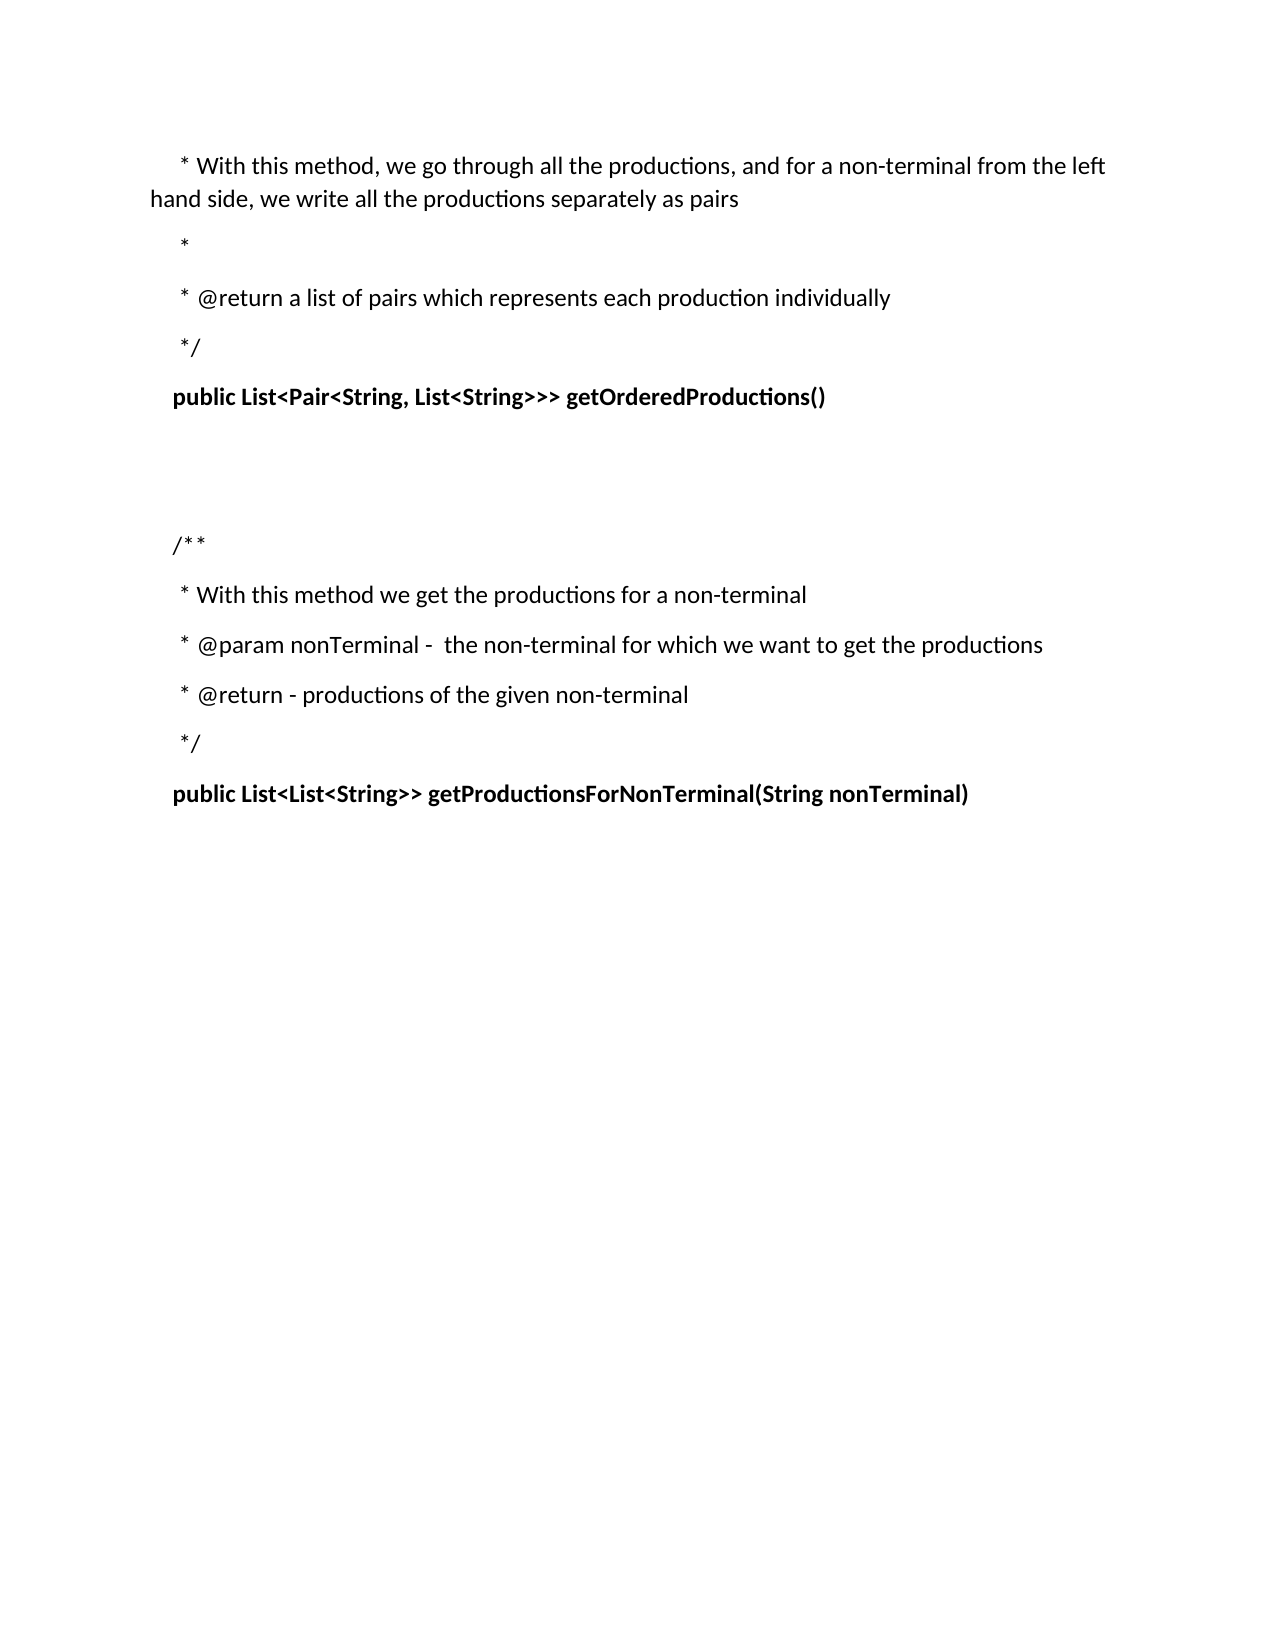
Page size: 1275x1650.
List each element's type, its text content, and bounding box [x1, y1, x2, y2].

text */ [150, 332, 1125, 362]
text /** [150, 530, 1125, 561]
text * With this method, we go through all the productions, and for a non-terminal from the left hand side, we write all the productions separately as pairs [150, 150, 1125, 213]
text public List<Pair<String, List<String>>> getOrderedProductions() [150, 381, 1125, 412]
text */ [150, 728, 1125, 759]
text * [150, 232, 1125, 263]
text * @return - productions of the given non-terminal [150, 679, 1125, 709]
text * @return a list of pairs which represents each production individually [150, 282, 1125, 313]
text public List<List<String>> getProductionsForNonTerminal(String nonTerminal) [150, 778, 1125, 808]
text * @param nonTerminal - the non-terminal for which we want to get the productions [150, 629, 1125, 660]
text * With this method we get the productions for a non-terminal [150, 579, 1125, 610]
